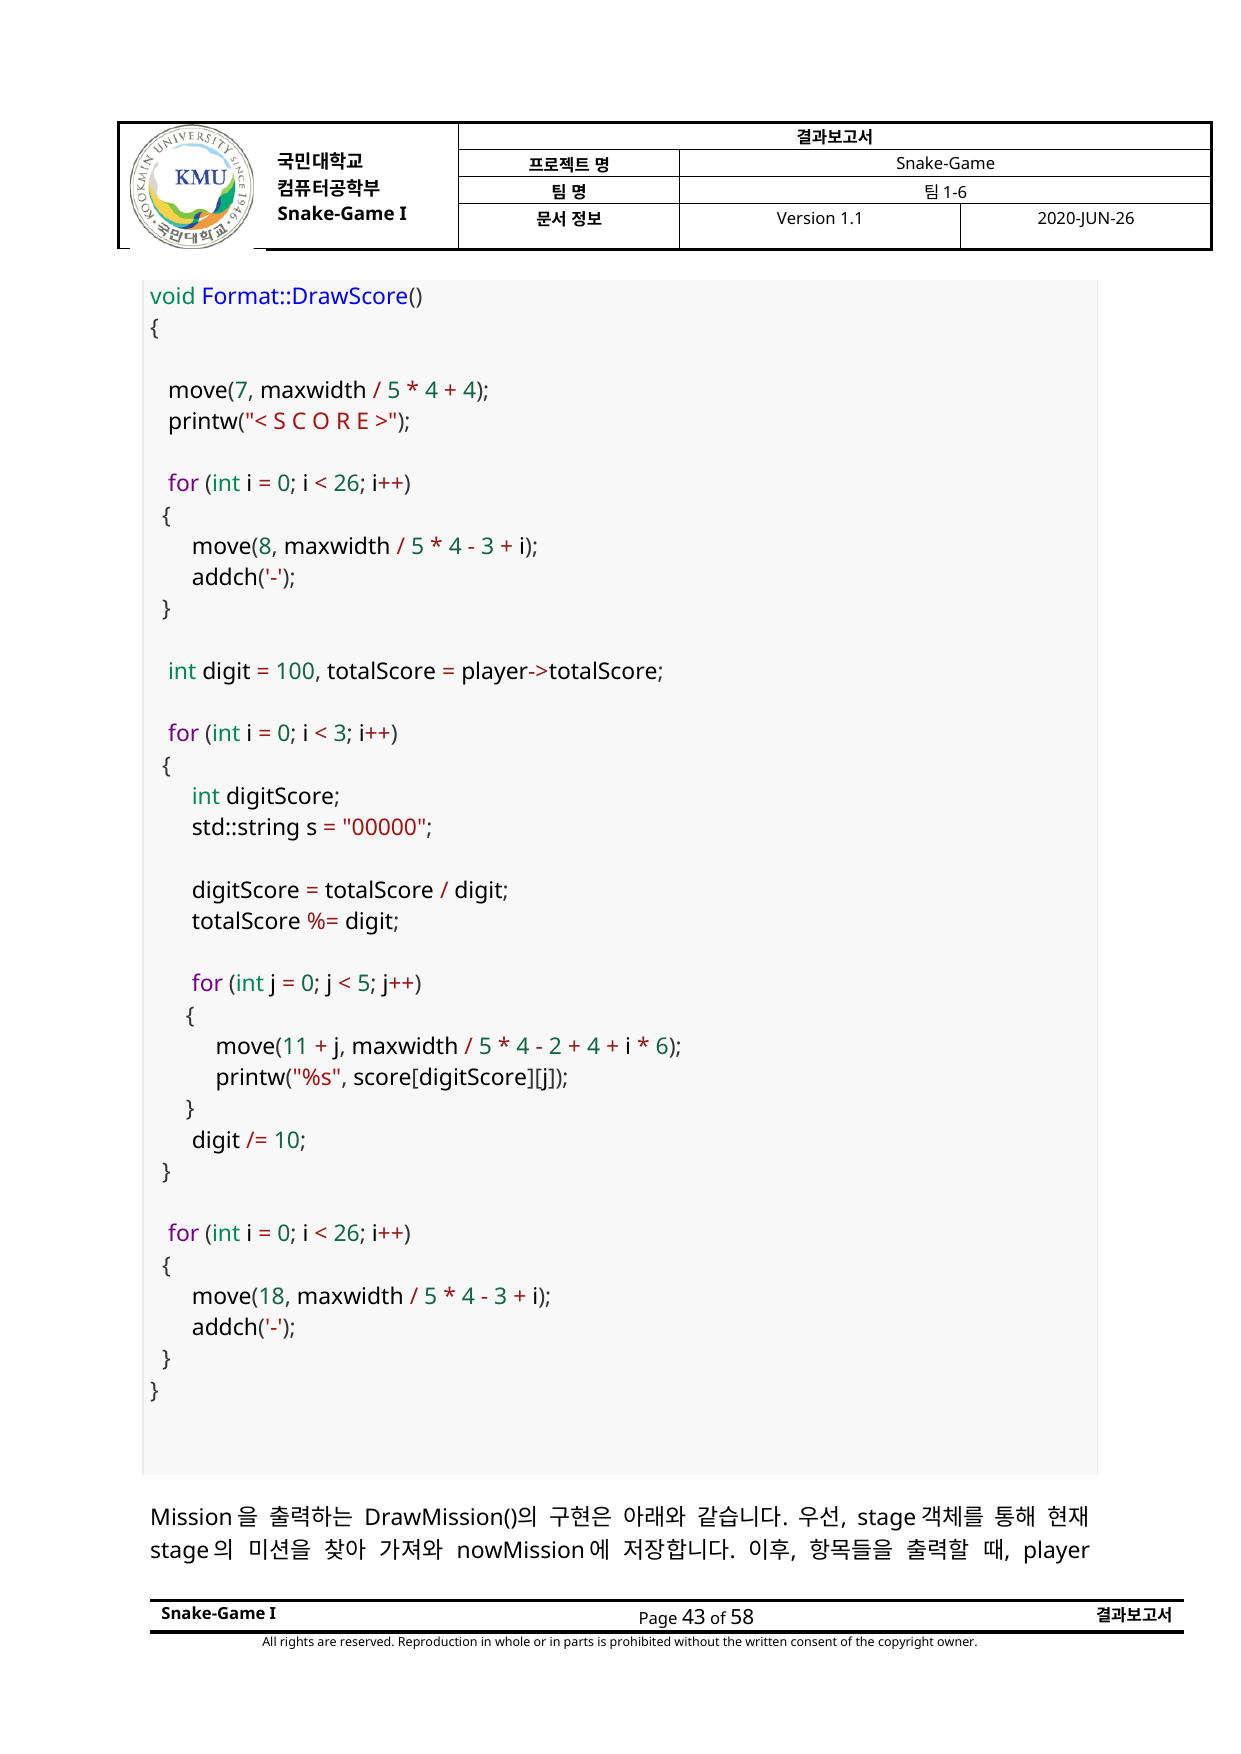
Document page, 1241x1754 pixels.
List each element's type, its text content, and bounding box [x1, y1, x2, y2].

text void Format::DrawScore() { ​ move(7, maxwidth / 5 * 4 + 4); printw("< S C O R E >"); ​ for (int i = 0; i < 26; i++) { move(8, maxwidth / 5 * 4 - 3 + i); addch('-'); } ​ int digit = 100, totalScore = player->totalScore; ​ for (int i = 0; i < 3; i++) { int digitScore; std::string s = "00000"; ​ digitScore = totalScore / digit; totalScore %= digit; ​ for (int j = 0; j < 5; j++) { move(11 + j, maxwidth / 5 * 4 - 2 + 4 + i * 6); printw("%s", score[digitScore][j]); } digit /= 10; } ​ for (int i = 0; i < 26; i++) { move(18, maxwidth / 5 * 4 - 3 + i); addch('-'); } } ​ [144, 280, 1097, 1475]
picture [129, 124, 254, 249]
